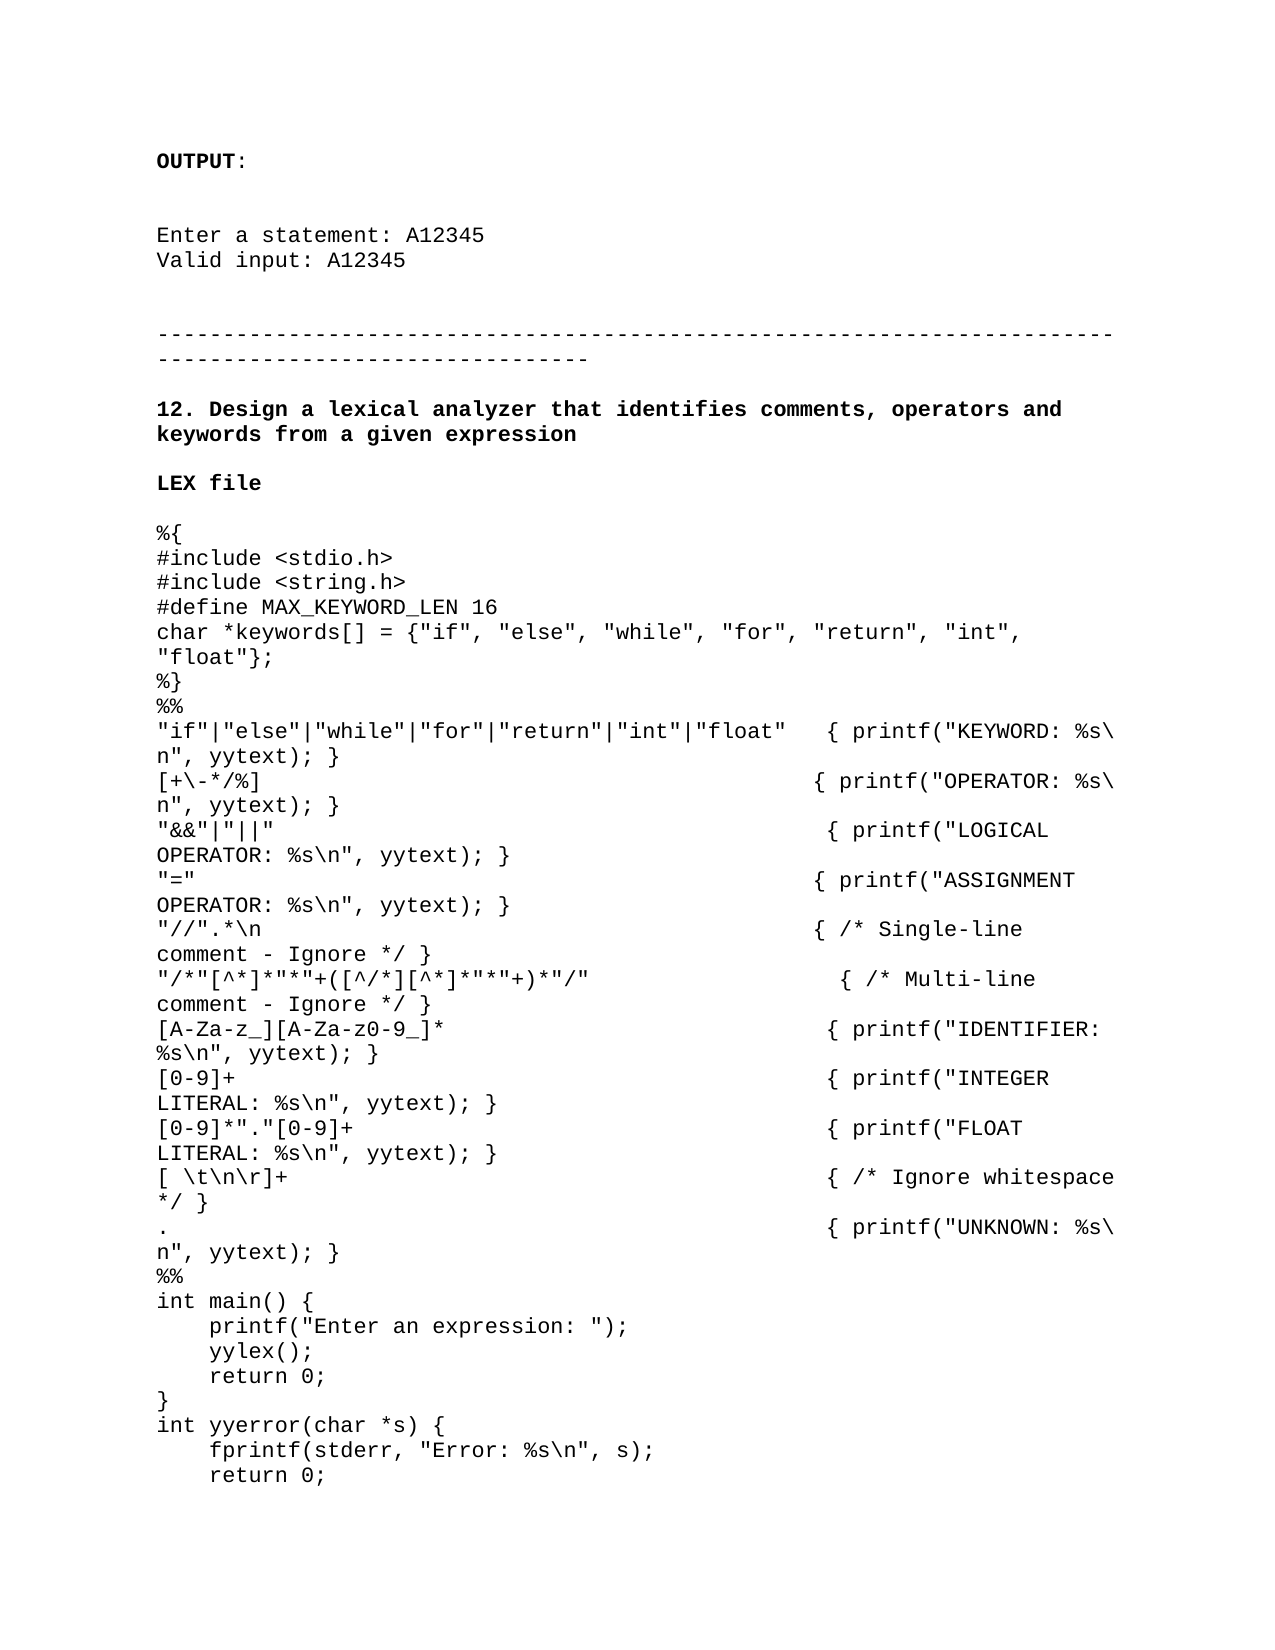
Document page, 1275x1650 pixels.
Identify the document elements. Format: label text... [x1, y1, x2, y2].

text return 0; [156, 1365, 1118, 1389]
text fprintf(stderr, "Error: %s\n", s); [156, 1439, 1118, 1464]
text Enter a statement: A12345 [156, 224, 1118, 249]
text %} [156, 671, 1118, 695]
text "//".*\n { /* Single-line comment - Ignore */ } [156, 918, 1118, 968]
text . { printf("UNKNOWN: %s\n", yytext); } [156, 1216, 1118, 1266]
text char *keywords[] = {"if", "else", "while", "for", "return", "int", "float"}; [156, 621, 1118, 671]
text "&&"|"||" { printf("LOGICAL OPERATOR: %s\n", yytext); } [156, 819, 1118, 869]
text [+\-*/%] { printf("OPERATOR: %s\n", yytext); } [156, 770, 1118, 819]
text Valid input: A12345 [156, 249, 1118, 274]
text ---------------------------------------------------------------------------------------------------------- [156, 323, 1118, 373]
text int main() { [156, 1290, 1118, 1315]
text #include <string.h> [156, 571, 1118, 596]
text OUTPUT: [156, 150, 1118, 175]
text %% [156, 695, 1118, 720]
text int yyerror(char *s) { [156, 1414, 1118, 1439]
text printf("Enter an expression: "); [156, 1315, 1118, 1340]
text [0-9]*"."[0-9]+ { printf("FLOAT LITERAL: %s\n", yytext); } [156, 1117, 1118, 1166]
text LEX file [156, 472, 1118, 497]
text #include <stdio.h> [156, 547, 1118, 571]
text "if"|"else"|"while"|"for"|"return"|"int"|"float" { printf("KEYWORD: %s\n", yytext); } [156, 720, 1118, 770]
text } [156, 1389, 1118, 1414]
text #define MAX_KEYWORD_LEN 16 [156, 596, 1118, 621]
text [ \t\n\r]+ { /* Ignore whitespace */ } [156, 1166, 1118, 1216]
text "=" { printf("ASSIGNMENT OPERATOR: %s\n", yytext); } [156, 869, 1118, 918]
text 12. Design a lexical analyzer that identifies comments, operators and keywords from a given expression [156, 398, 1118, 447]
text %% [156, 1266, 1118, 1290]
text yylex(); [156, 1340, 1118, 1365]
text [0-9]+ { printf("INTEGER LITERAL: %s\n", yytext); } [156, 1067, 1118, 1117]
text "/*"[^*]*"*"+([^/*][^*]*"*"+)*"/" { /* Multi-line comment - Ignore */ } [156, 968, 1118, 1018]
text return 0; [156, 1464, 1118, 1489]
text %{ [156, 522, 1118, 547]
text [A-Za-z_][A-Za-z0-9_]* { printf("IDENTIFIER: %s\n", yytext); } [156, 1018, 1118, 1067]
